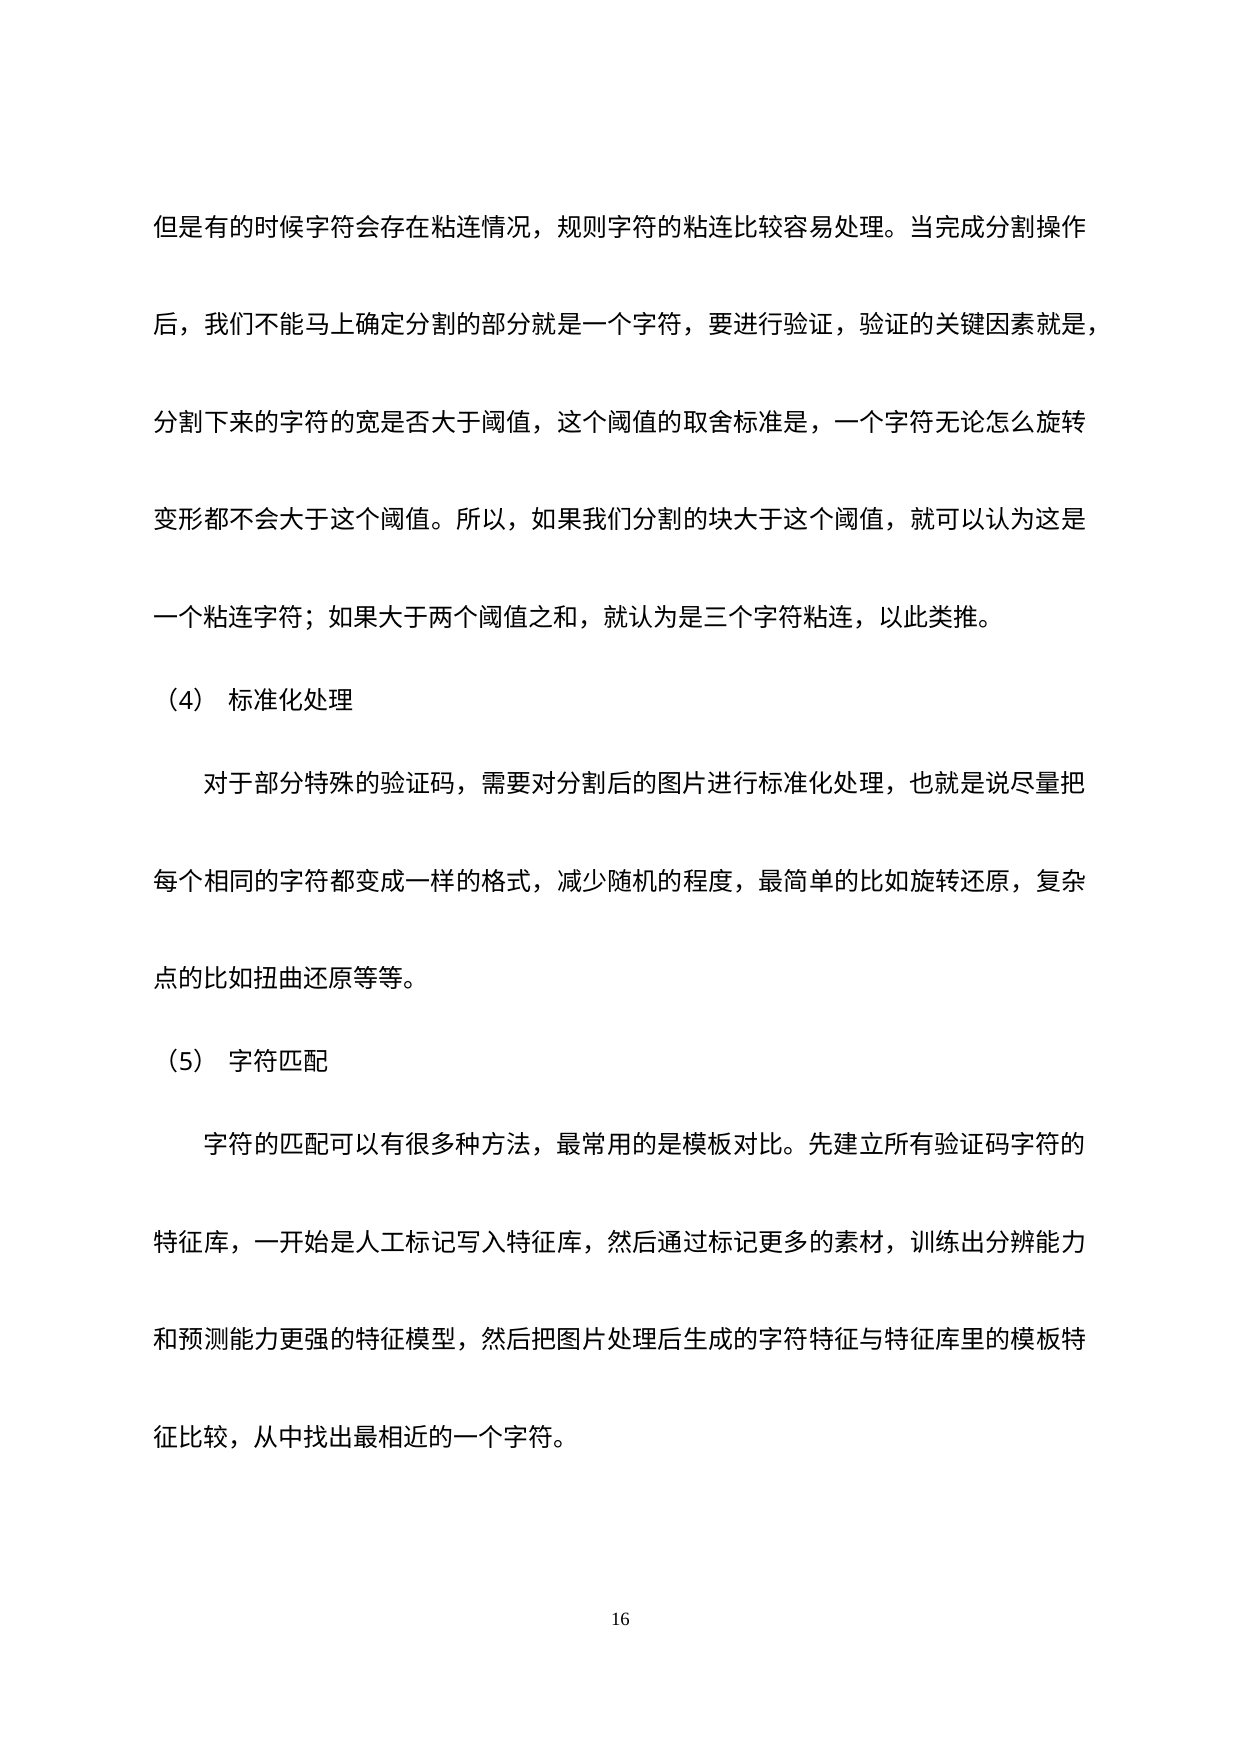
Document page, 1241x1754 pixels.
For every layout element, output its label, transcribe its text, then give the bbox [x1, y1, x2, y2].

text 对于部分特殊的验证码，需要对分割后的图片进行标准化处理，也就是说尽量把每个相同的字符都变成一样的格式，减少随机的程度，最简单的比如旋转还原，复杂点的比如扭曲还原等等。 [153, 749, 1087, 1009]
text 但是有的时候字符会存在粘连情况，规则字符的粘连比较容易处理。当完成分割操作后，我们不能马上确定分割的部分就是一个字符，要进行验证，验证的关键因素就是，分割下来的字符的宽是否大于阈值，这个阈值的取舍标准是，一个字符无论怎么旋转变形都不会大于这个阈值。所以，如果我们分割的块大于这个阈值，就可以认为这是一个粘连字符；如果大于两个阈值之和，就认为是三个字符粘连，以此类推。 [153, 193, 1087, 648]
list 标准化处理 [153, 666, 1087, 731]
text 字符的匹配可以有很多种方法，最常用的是模板对比。先建立所有验证码字符的特征库，一开始是人工标记写入特征库，然后通过标记更多的素材，训练出分辨能力和预测能力更强的特征模型，然后把图片处理后生成的字符特征与特征库里的模板特征比较，从中找出最相近的一个字符。 [153, 1110, 1087, 1468]
list 字符匹配 [153, 1027, 1087, 1092]
